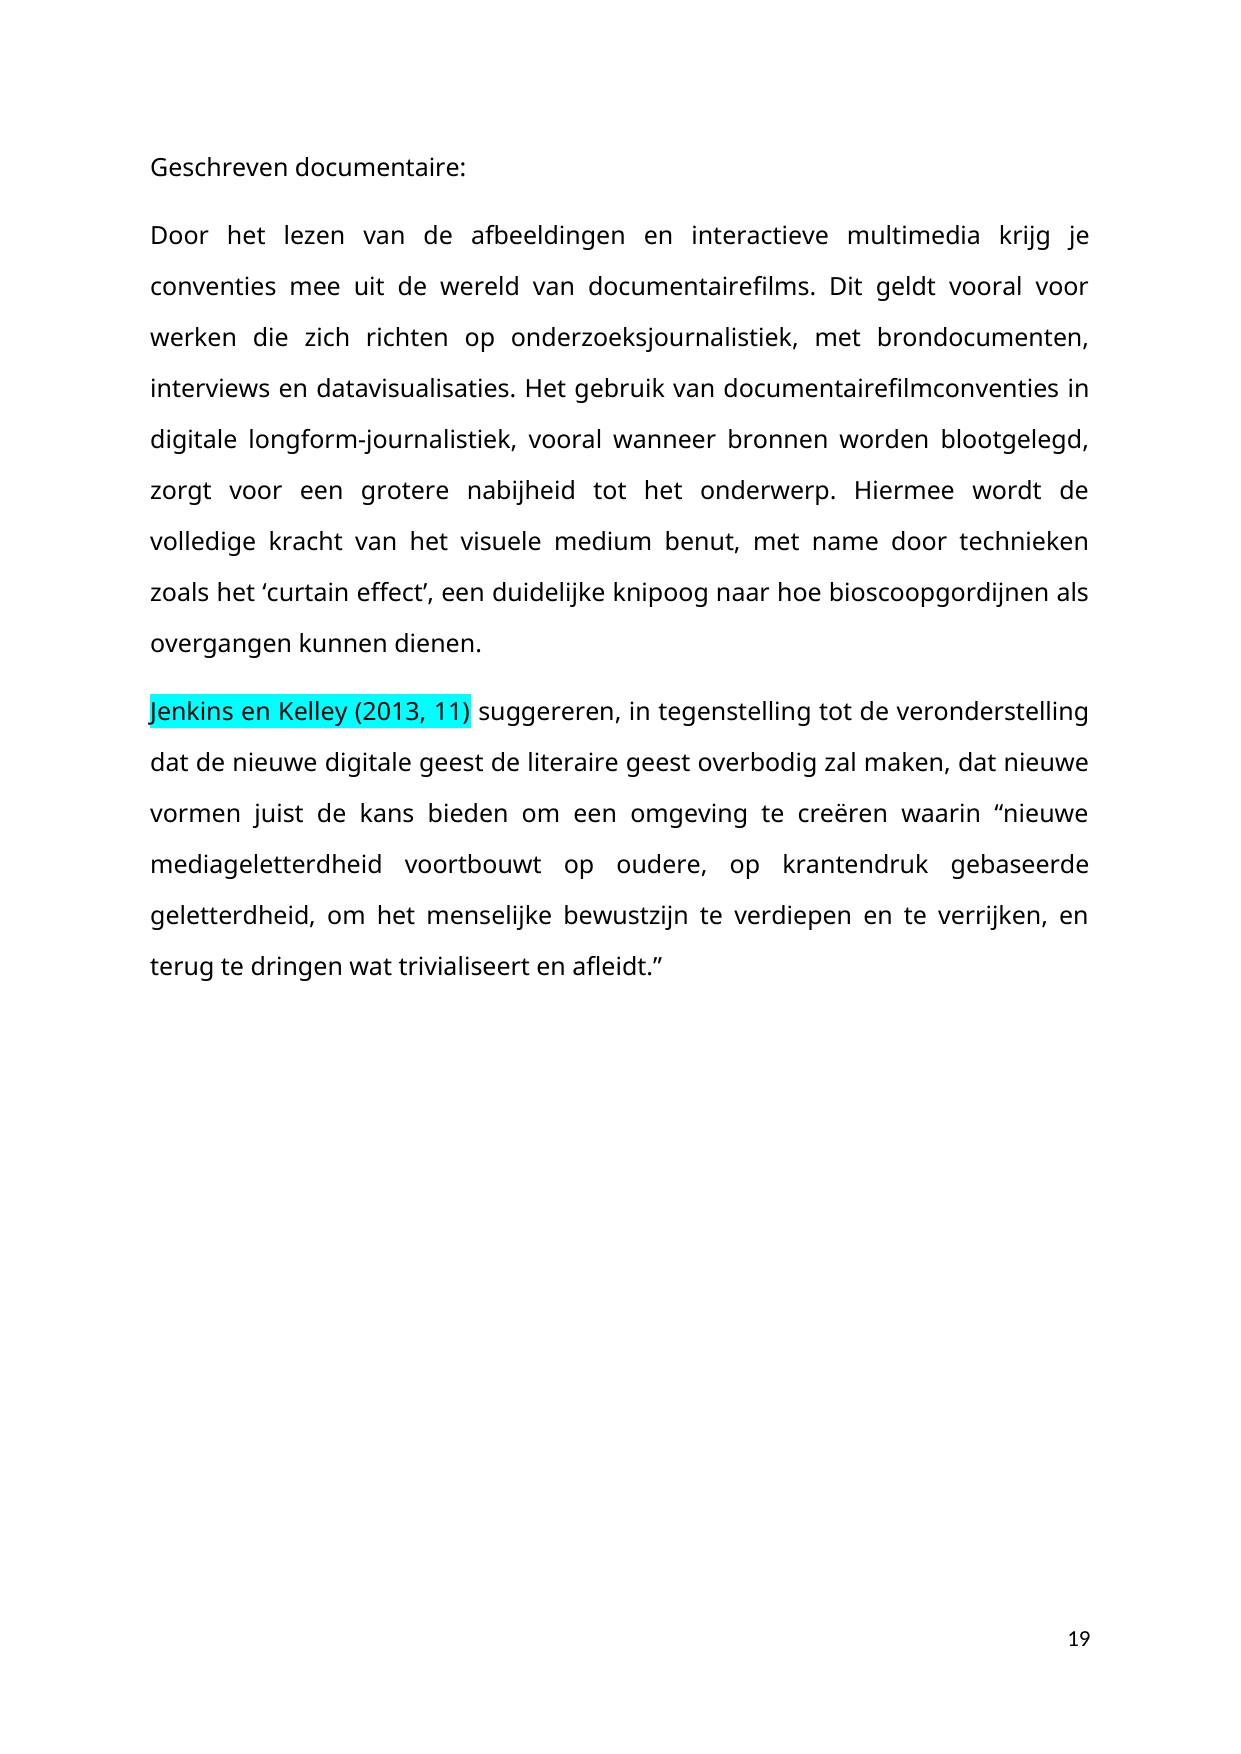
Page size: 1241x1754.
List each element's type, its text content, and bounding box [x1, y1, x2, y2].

text Jenkins en Kelley (2013, 11) suggereren, in tegenstelling tot de veronderstelling dat de nieuwe digitale geest de literaire geest overbodig zal maken, dat nieuwe vormen juist de kans bieden om een omgeving te creëren waarin “nieuwe mediageletterdheid voortbouwt op oudere, op krantendruk gebaseerde geletterdheid, om het menselijke bewustzijn te verdiepen en te verrijken, en terug te dringen wat trivialiseert en afleidt.” [150, 694, 1090, 983]
text Geschreven documentaire: [150, 150, 1090, 184]
text Door het lezen van de afbeeldingen en interactieve multimedia krijg je conventies mee uit de wereld van documentairefilms. Dit geldt vooral voor werken die zich richten op onderzoeksjournalistiek, met brondocumenten, interviews en datavisualisaties. Het gebruik van documentairefilmconventies in digitale longform-journalistiek, vooral wanneer bronnen worden blootgelegd, zorgt voor een grotere nabijheid tot het onderwerp. Hiermee wordt de volledige kracht van het visuele medium benut, met name door technieken zoals het ‘curtain effect’, een duidelijke knipoog naar hoe bioscoopgordijnen als overgangen kunnen dienen. [150, 218, 1090, 660]
